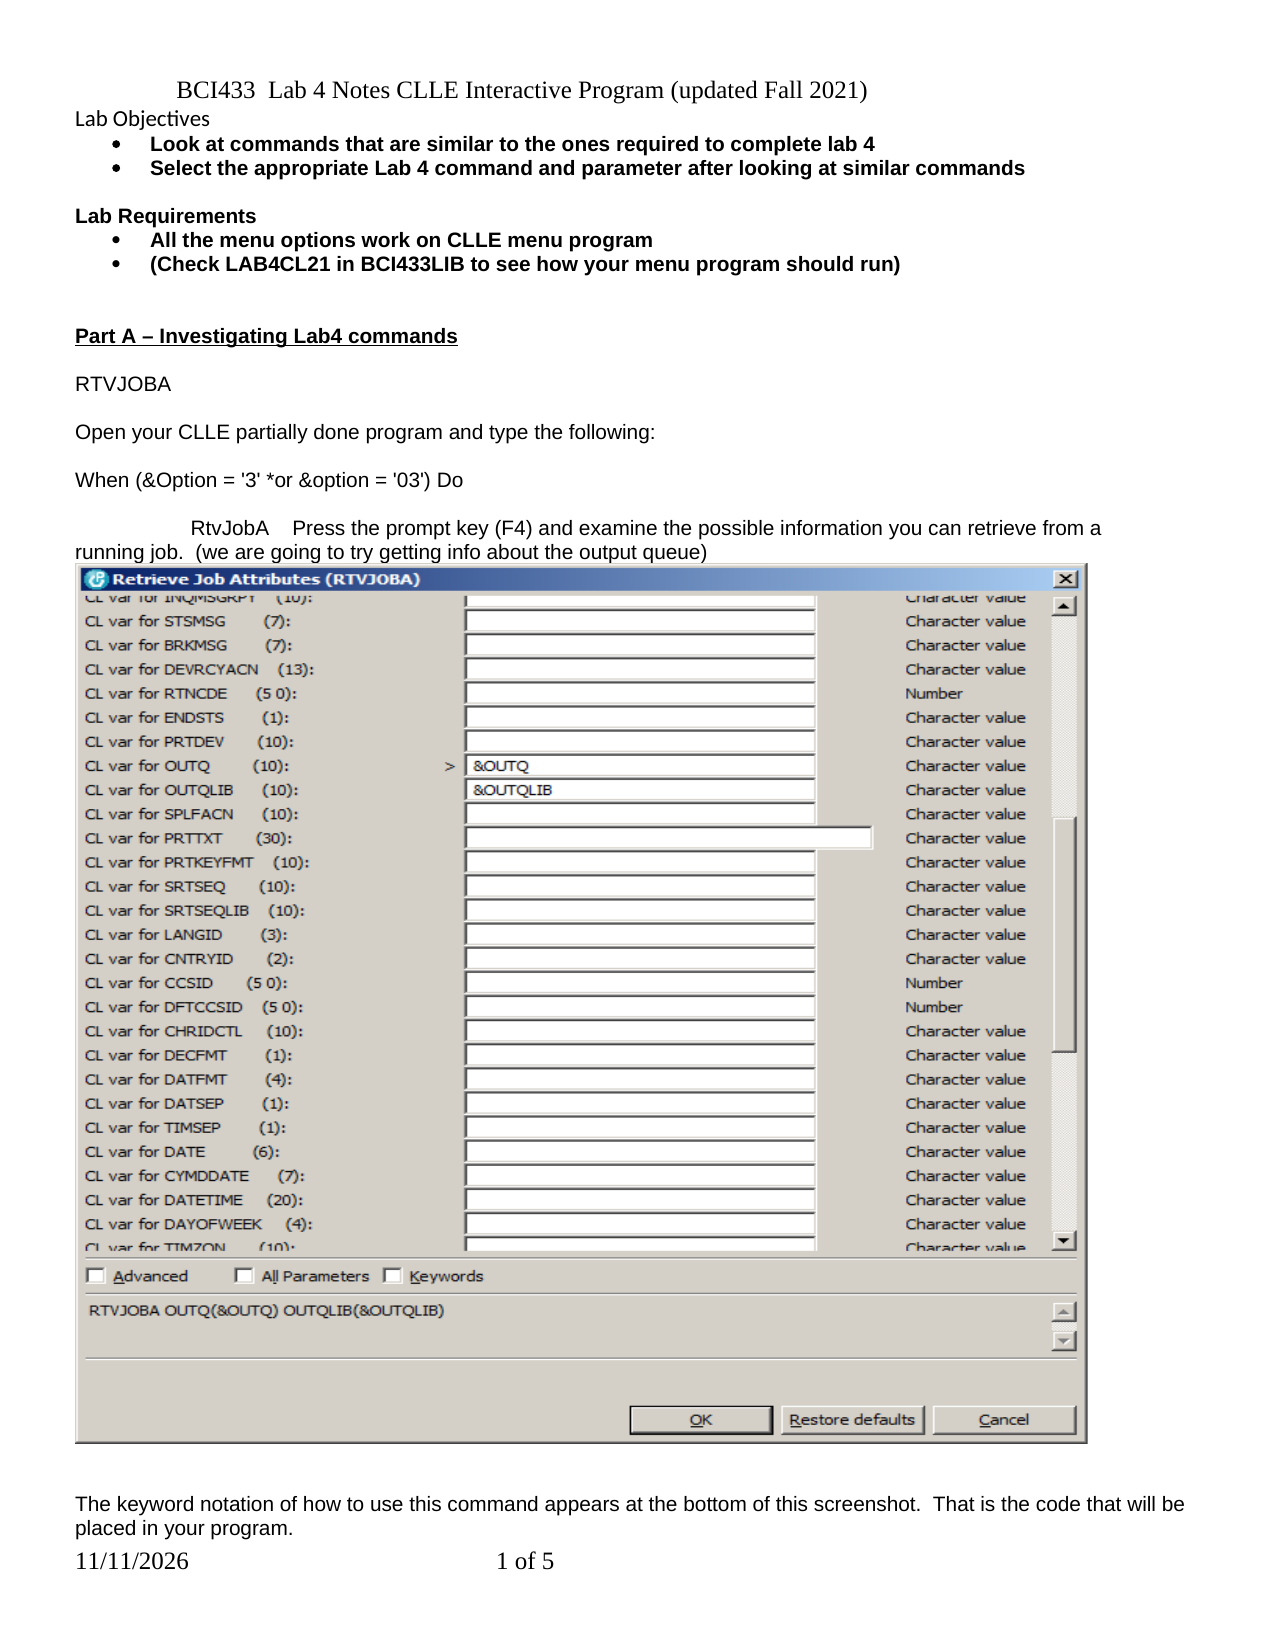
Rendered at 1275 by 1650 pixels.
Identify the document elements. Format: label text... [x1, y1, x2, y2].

list Select the appropriate Lab 4 command and parameter after looking at similar commands [112, 156, 1200, 180]
text Lab Objectives [75, 104, 1200, 132]
text Part A – Investigating Lab4 commands [75, 324, 1200, 348]
text Lab Requirements [75, 204, 1200, 228]
text RtvJobA Press the prompt key (F4) and examine the possible information you can retrieve from a [75, 516, 1200, 539]
list Look at commands that are similar to the ones required to complete lab 4 [112, 132, 1200, 156]
picture [75, 563, 1088, 1444]
text RTVJOBA [75, 372, 1200, 396]
text The keyword notation of how to use this command appears at the bottom of this screenshot. That is the code that will be placed in your program. [75, 1491, 1200, 1539]
list All the menu options work on CLLE menu program [112, 228, 1200, 252]
text Open your CLLE partially done program and type the following: [75, 420, 1200, 444]
text running job. (we are going to try getting info about the output queue) [75, 539, 1200, 563]
list (Check LAB4CL21 in BCI433LIB to see how your menu program should run) [112, 252, 1200, 276]
text When (&Option = '3' *or &option = '03') Do [75, 468, 1200, 492]
